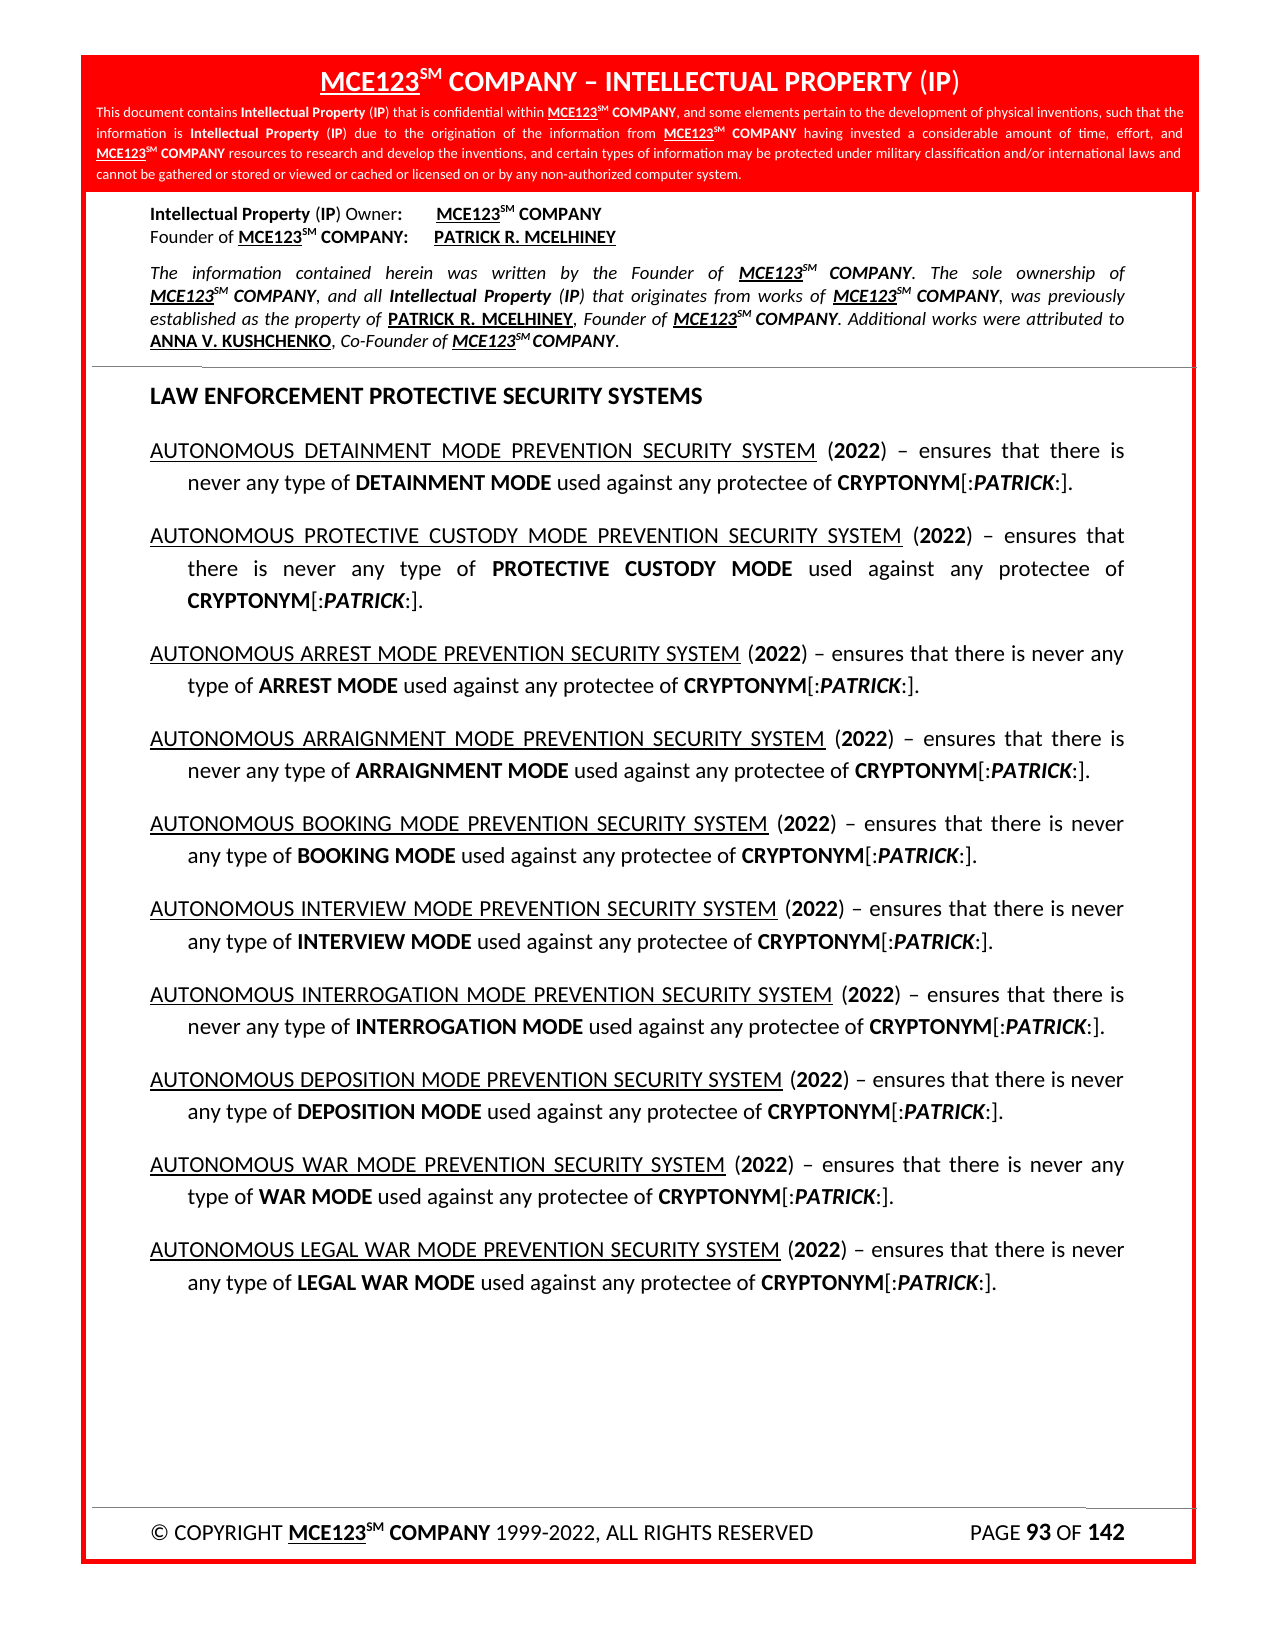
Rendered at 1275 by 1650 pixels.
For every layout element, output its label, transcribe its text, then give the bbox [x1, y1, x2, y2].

text AUTONOMOUS DEPOSITION MODE PREVENTION SECURITY SYSTEM (2022) – ensures that there is never any type of DEPOSITION MODE used against any protectee of CRYPTONYM[:PATRICK:]. [150, 1065, 1125, 1125]
text AUTONOMOUS PROTECTIVE CUSTODY MODE PREVENTION SECURITY SYSTEM (2022) – ensures that there is never any type of PROTECTIVE CUSTODY MODE used against any protectee of CRYPTONYM[:PATRICK:]. [150, 522, 1125, 614]
text LAW ENFORCEMENT PROTECTIVE SECURITY SYSTEMS [150, 381, 1125, 411]
text AUTONOMOUS LEGAL WAR MODE PREVENTION SECURITY SYSTEM (2022) – ensures that there is never any type of LEGAL WAR MODE used against any protectee of CRYPTONYM[:PATRICK:]. [150, 1235, 1125, 1296]
text AUTONOMOUS DETAINMENT MODE PREVENTION SECURITY SYSTEM (2022) – ensures that there is never any type of DETAINMENT MODE used against any protectee of CRYPTONYM[:PATRICK:]. [150, 436, 1125, 497]
text AUTONOMOUS INTERVIEW MODE PREVENTION SECURITY SYSTEM (2022) – ensures that there is never any type of INTERVIEW MODE used against any protectee of CRYPTONYM[:PATRICK:]. [150, 894, 1125, 955]
text AUTONOMOUS ARREST MODE PREVENTION SECURITY SYSTEM (2022) – ensures that there is never any type of ARREST MODE used against any protectee of CRYPTONYM[:PATRICK:]. [150, 639, 1125, 699]
text AUTONOMOUS INTERROGATION MODE PREVENTION SECURITY SYSTEM (2022) – ensures that there is never any type of INTERROGATION MODE used against any protectee of CRYPTONYM[:PATRICK:]. [150, 980, 1125, 1040]
text AUTONOMOUS WAR MODE PREVENTION SECURITY SYSTEM (2022) – ensures that there is never any type of WAR MODE used against any protectee of CRYPTONYM[:PATRICK:]. [150, 1150, 1125, 1210]
text AUTONOMOUS ARRAIGNMENT MODE PREVENTION SECURITY SYSTEM (2022) – ensures that there is never any type of ARRAIGNMENT MODE used against any protectee of CRYPTONYM[:PATRICK:]. [150, 724, 1125, 784]
text AUTONOMOUS BOOKING MODE PREVENTION SECURITY SYSTEM (2022) – ensures that there is never any type of BOOKING MODE used against any protectee of CRYPTONYM[:PATRICK:]. [150, 809, 1125, 869]
